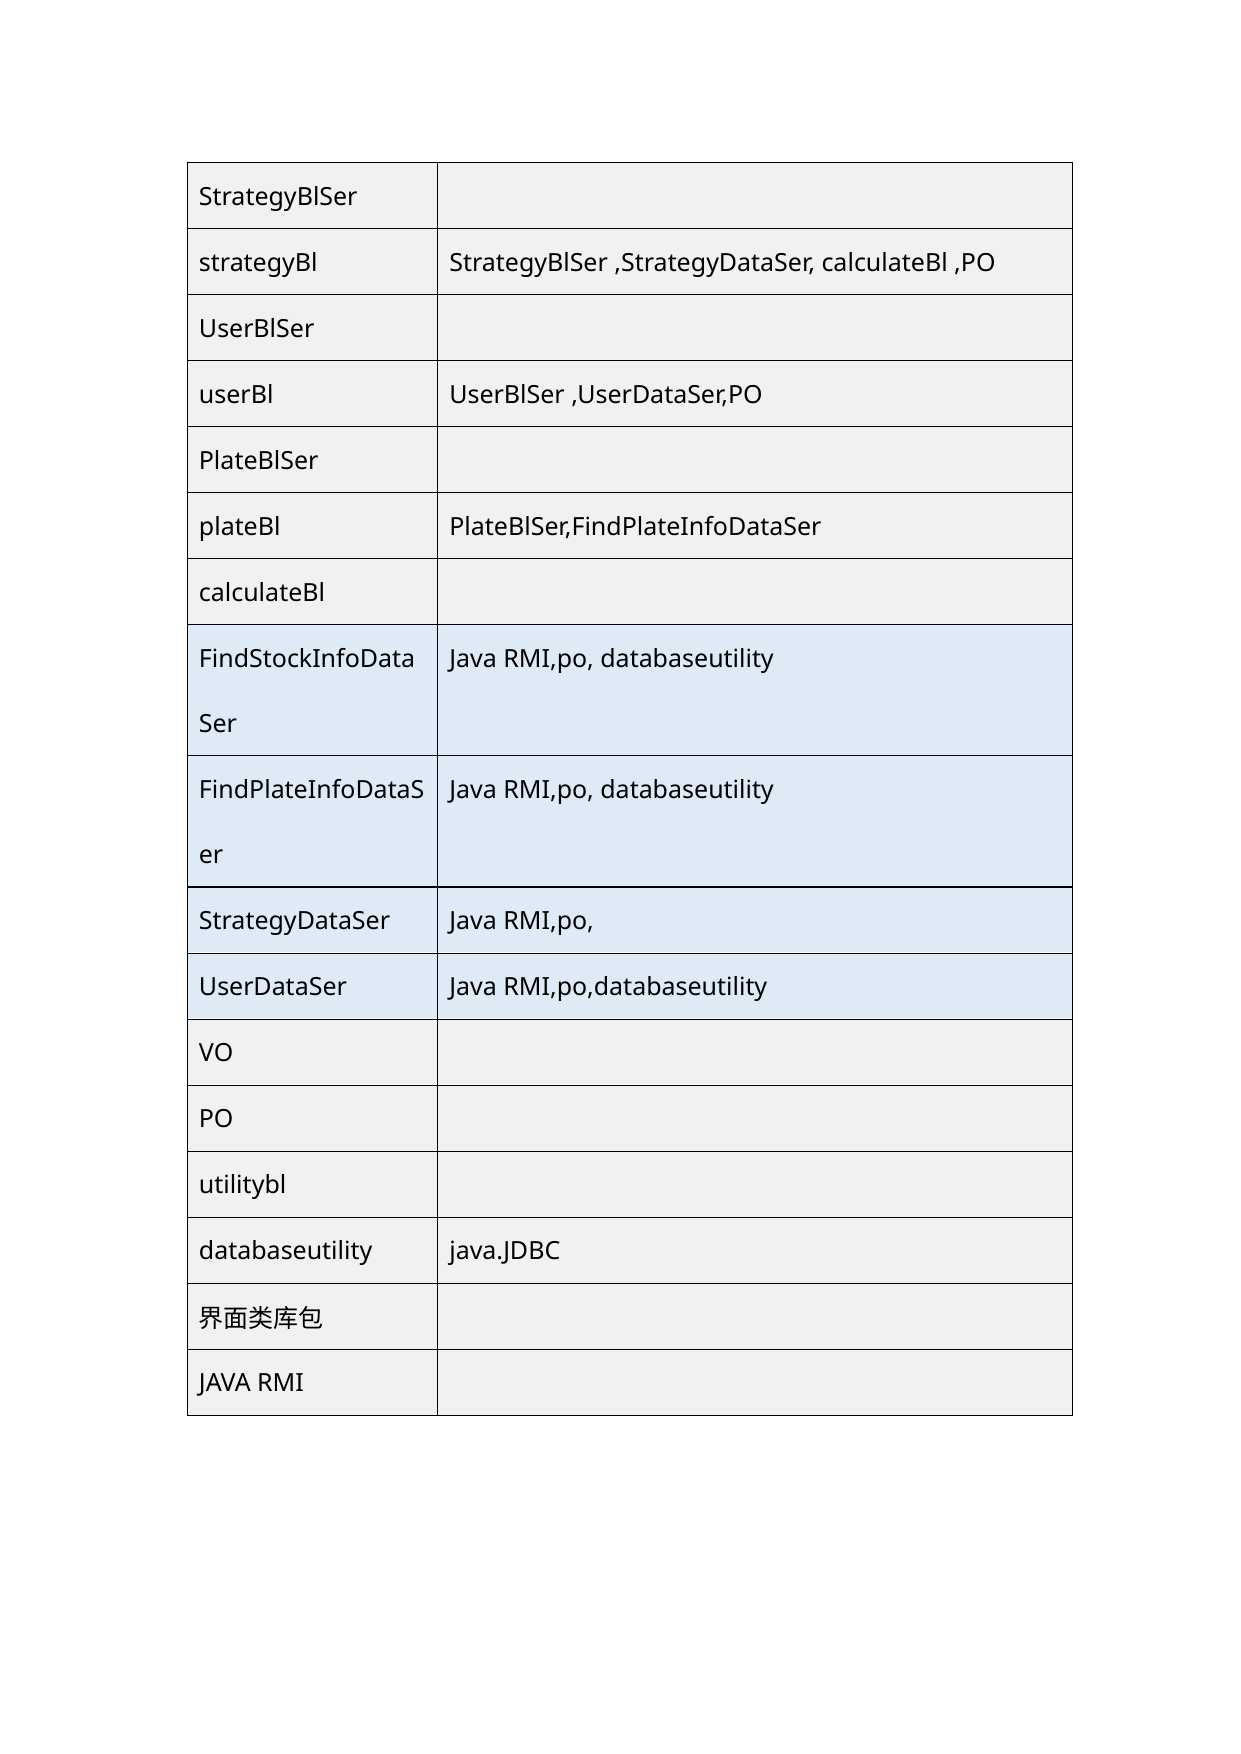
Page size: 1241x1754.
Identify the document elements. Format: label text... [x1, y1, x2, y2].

table_cell FindStockInfoDataSer [188, 625, 437, 755]
table_cell [438, 1350, 1072, 1415]
table_cell StrategyBlSer ,StrategyDataSer, calculateBl ,PO [438, 229, 1072, 294]
table_cell [438, 1284, 1072, 1349]
table_cell utilitybl [188, 1152, 437, 1217]
table_cell 界面类库包 [188, 1284, 437, 1349]
table_cell strategyBl [188, 229, 437, 294]
table_cell plateBl [188, 493, 437, 558]
table_cell [438, 427, 1072, 492]
table_cell PlateBlSer [188, 427, 437, 492]
table_cell calculateBl [188, 559, 437, 624]
table_cell Java RMI,po, databaseutility [438, 756, 1072, 886]
table_cell java.JDBC [438, 1218, 1072, 1283]
table_cell [438, 1020, 1072, 1084]
table_cell [438, 1086, 1072, 1151]
table_cell PlateBlSer,FindPlateInfoDataSer [438, 493, 1072, 558]
table_cell StrategyBlSer [188, 163, 437, 228]
table_cell databaseutility [188, 1218, 437, 1283]
table_cell UserBlSer ,UserDataSer,PO [438, 361, 1072, 426]
table_cell VO [188, 1020, 437, 1084]
table_cell userBl [188, 361, 437, 426]
table_cell PO [188, 1086, 437, 1151]
table_cell JAVA RMI [188, 1350, 437, 1415]
table_cell [438, 163, 1072, 228]
table_cell [438, 559, 1072, 624]
table_cell UserBlSer [188, 295, 437, 360]
table_cell Java RMI,po, databaseutility [438, 625, 1072, 755]
table_cell UserDataSer [188, 954, 437, 1018]
table_cell Java RMI,po,databaseutility [438, 954, 1072, 1018]
table_cell Java RMI,po, [438, 888, 1072, 952]
table_cell [438, 1152, 1072, 1217]
table_cell FindPlateInfoDataSer [188, 756, 437, 886]
table_cell StrategyDataSer [188, 888, 437, 952]
table_cell [438, 295, 1072, 360]
